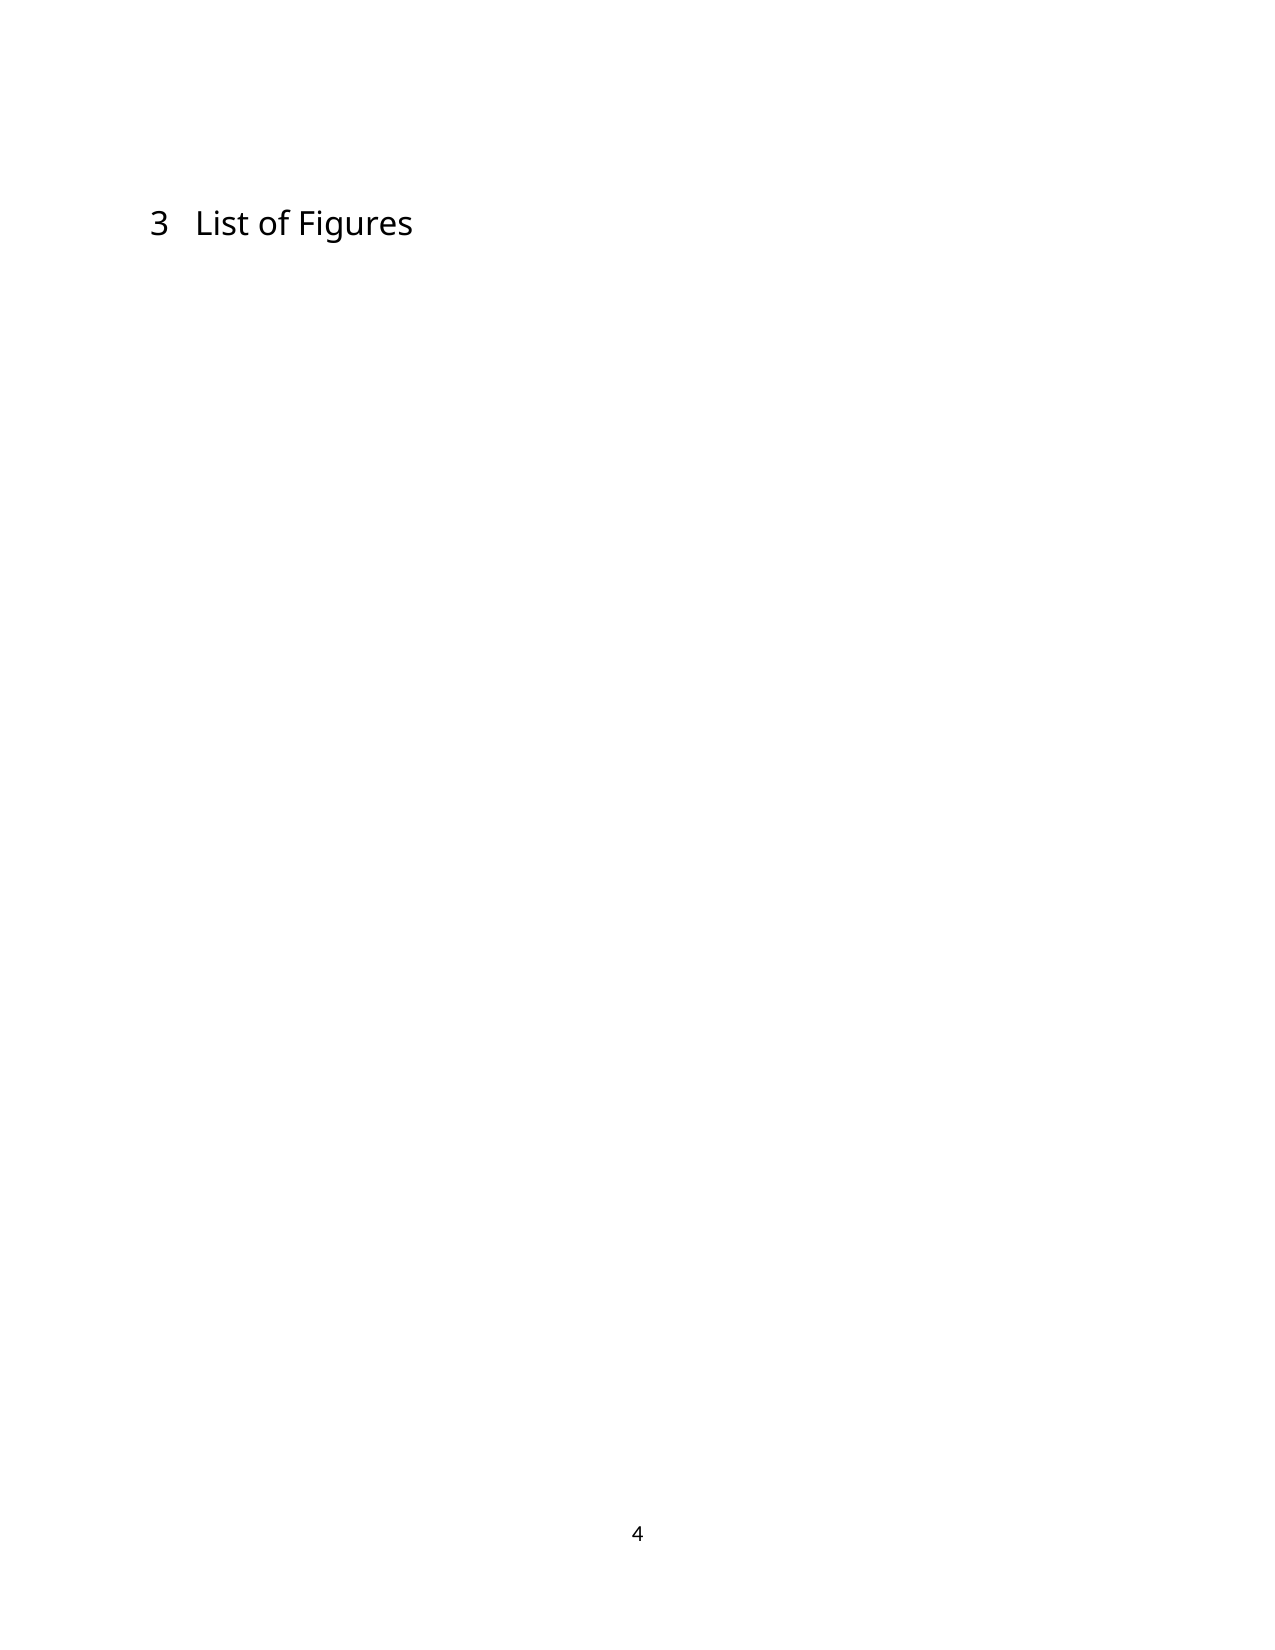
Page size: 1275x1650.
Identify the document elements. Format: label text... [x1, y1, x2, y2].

subtitle List of Figures [150, 200, 1125, 245]
